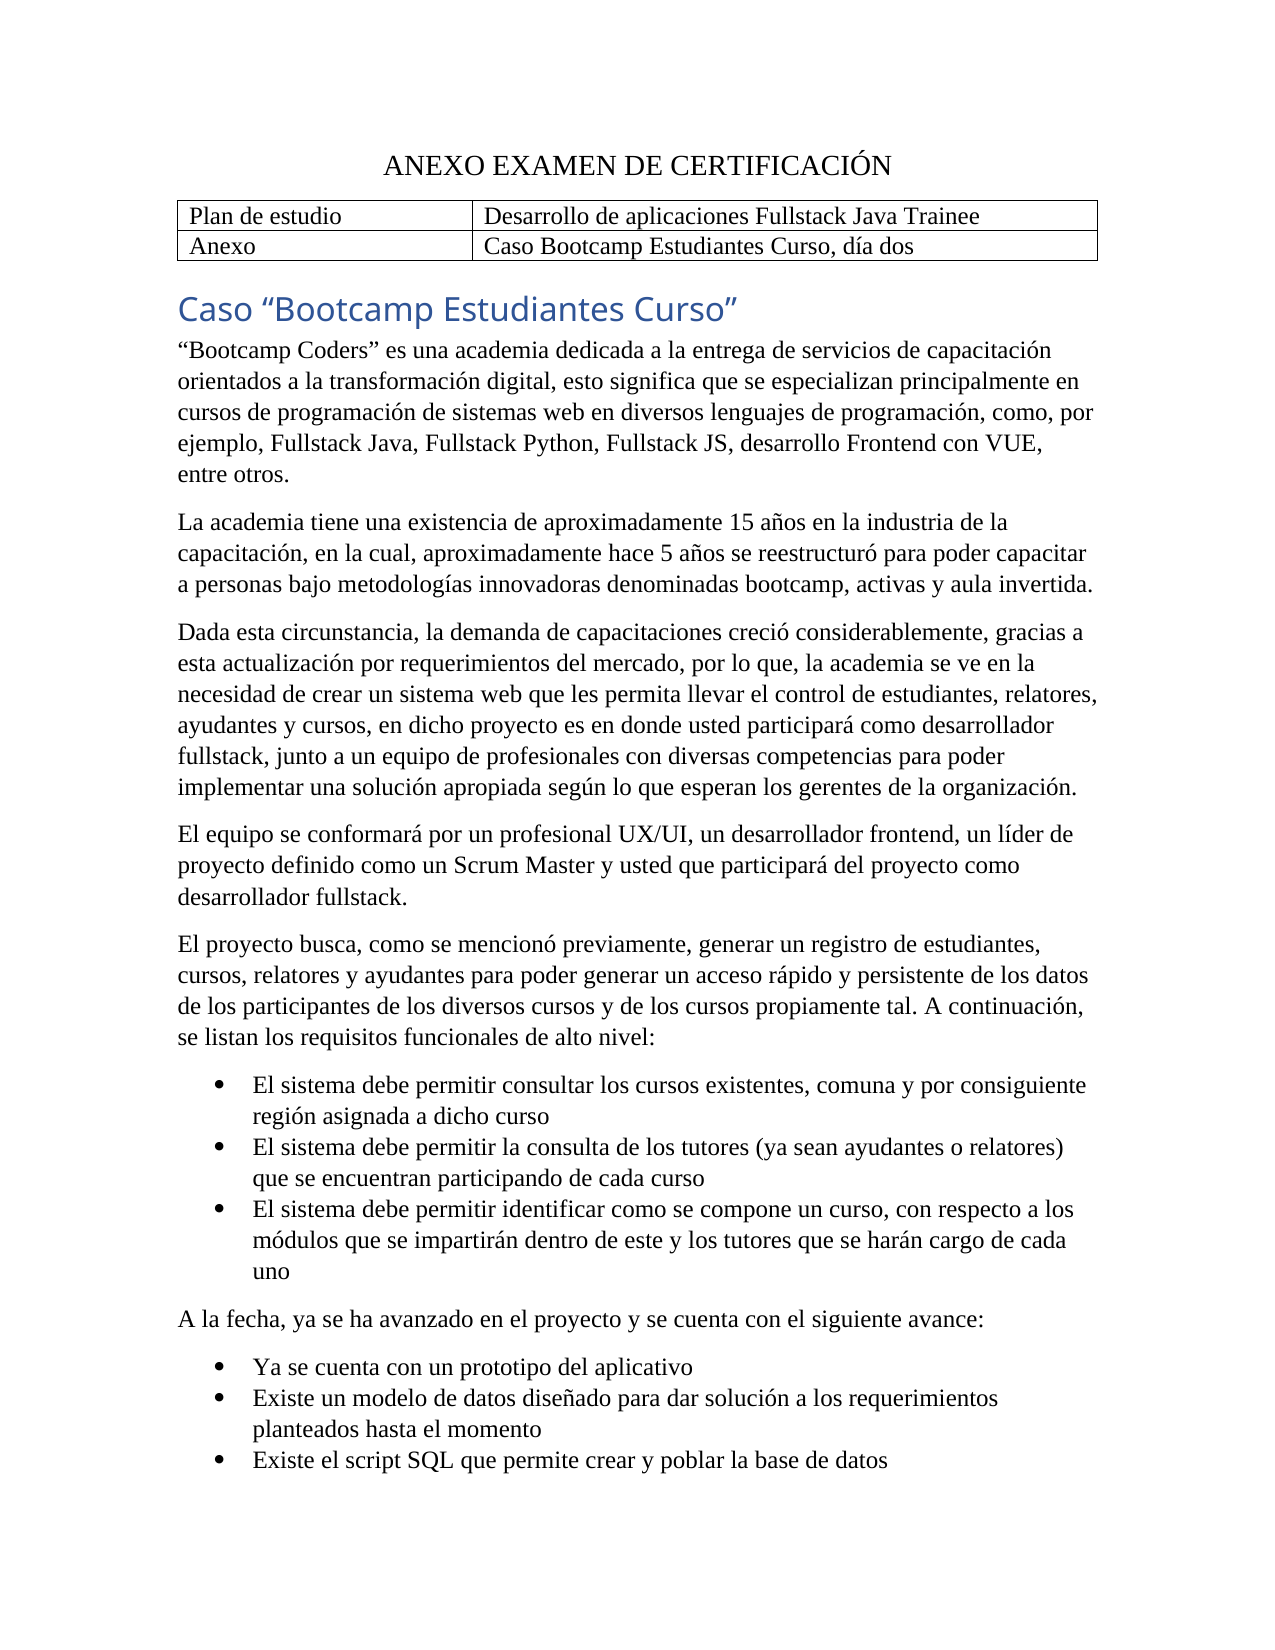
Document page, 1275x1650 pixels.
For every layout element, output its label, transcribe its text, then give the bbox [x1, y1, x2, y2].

table_header Plan de estudio [178, 201, 472, 230]
list Ya se cuenta con un prototipo del aplicativo [215, 1352, 1098, 1381]
text El equipo se conformará por un profesional UX/UI, un desarrollador frontend, un líder de proyecto definido como un Scrum Master y usted que participará del proyecto como desarrollador fullstack. [177, 819, 1098, 910]
text Dada esta circunstancia, la demanda de capacitaciones creció considerablemente, gracias a esta actualización por requerimientos del mercado, por lo que, la academia se ve en la necesidad de crear un sistema web que les permita llevar el control de estudiantes, relatores, ayudantes y cursos, en dicho proyecto es en donde usted participará como desarrollador fullstack, junto a un equipo de profesionales con diversas competencias para poder implementar una solución apropiada según lo que esperan los gerentes de la organización. [177, 617, 1098, 801]
text La academia tiene una existencia de aproximadamente 15 años en la industria de la capacitación, en la cual, aproximadamente hace 5 años se reestructuró para poder capacitar a personas bajo metodologías innovadoras denominadas bootcamp, activas y aula invertida. [177, 507, 1098, 598]
list El sistema debe permitir consultar los cursos existentes, comuna y por consiguiente región asignada a dicho curso [215, 1070, 1098, 1130]
table_cell Anexo [178, 231, 472, 260]
table_cell Caso Bootcamp Estudiantes Curso, día dos [473, 231, 1097, 260]
table_header Desarrollo de aplicaciones Fullstack Java Trainee [473, 201, 1097, 230]
list El sistema debe permitir identificar como se compone un curso, con respecto a los módulos que se impartirán dentro de este y los tutores que se harán cargo de cada uno [215, 1194, 1098, 1285]
list El sistema debe permitir la consulta de los tutores (ya sean ayudantes o relatores) que se encuentran participando de cada curso [215, 1132, 1098, 1192]
text El proyecto busca, como se mencionó previamente, generar un registro de estudiantes, cursos, relatores y ayudantes para poder generar un acceso rápido y persistente de los datos de los participantes de los diversos cursos y de los cursos propiamente tal. A continuación, se listan los requisitos funcionales de alto nivel: [177, 929, 1098, 1051]
list Existe el script SQL que permite crear y poblar la base de datos [215, 1445, 1098, 1474]
subtitle Caso “Bootcamp Estudiantes Curso” [177, 286, 1098, 331]
text “Bootcamp Coders” es una academia dedicada a la entrega de servicios de capacitación orientados a la transformación digital, esto significa que se especializan principalmente en cursos de programación de sistemas web en diversos lenguajes de programación, como, por ejemplo, Fullstack Java, Fullstack Python, Fullstack JS, desarrollo Frontend con VUE, entre otros. [177, 335, 1098, 488]
list Existe un modelo de datos diseñado para dar solución a los requerimientos planteados hasta el momento [215, 1383, 1098, 1443]
text ANEXO EXAMEN DE CERTIFICACIÓN [177, 148, 1098, 181]
text A la fecha, ya se ha avanzado en el proyecto y se cuenta con el siguiente avance: [177, 1304, 1098, 1333]
